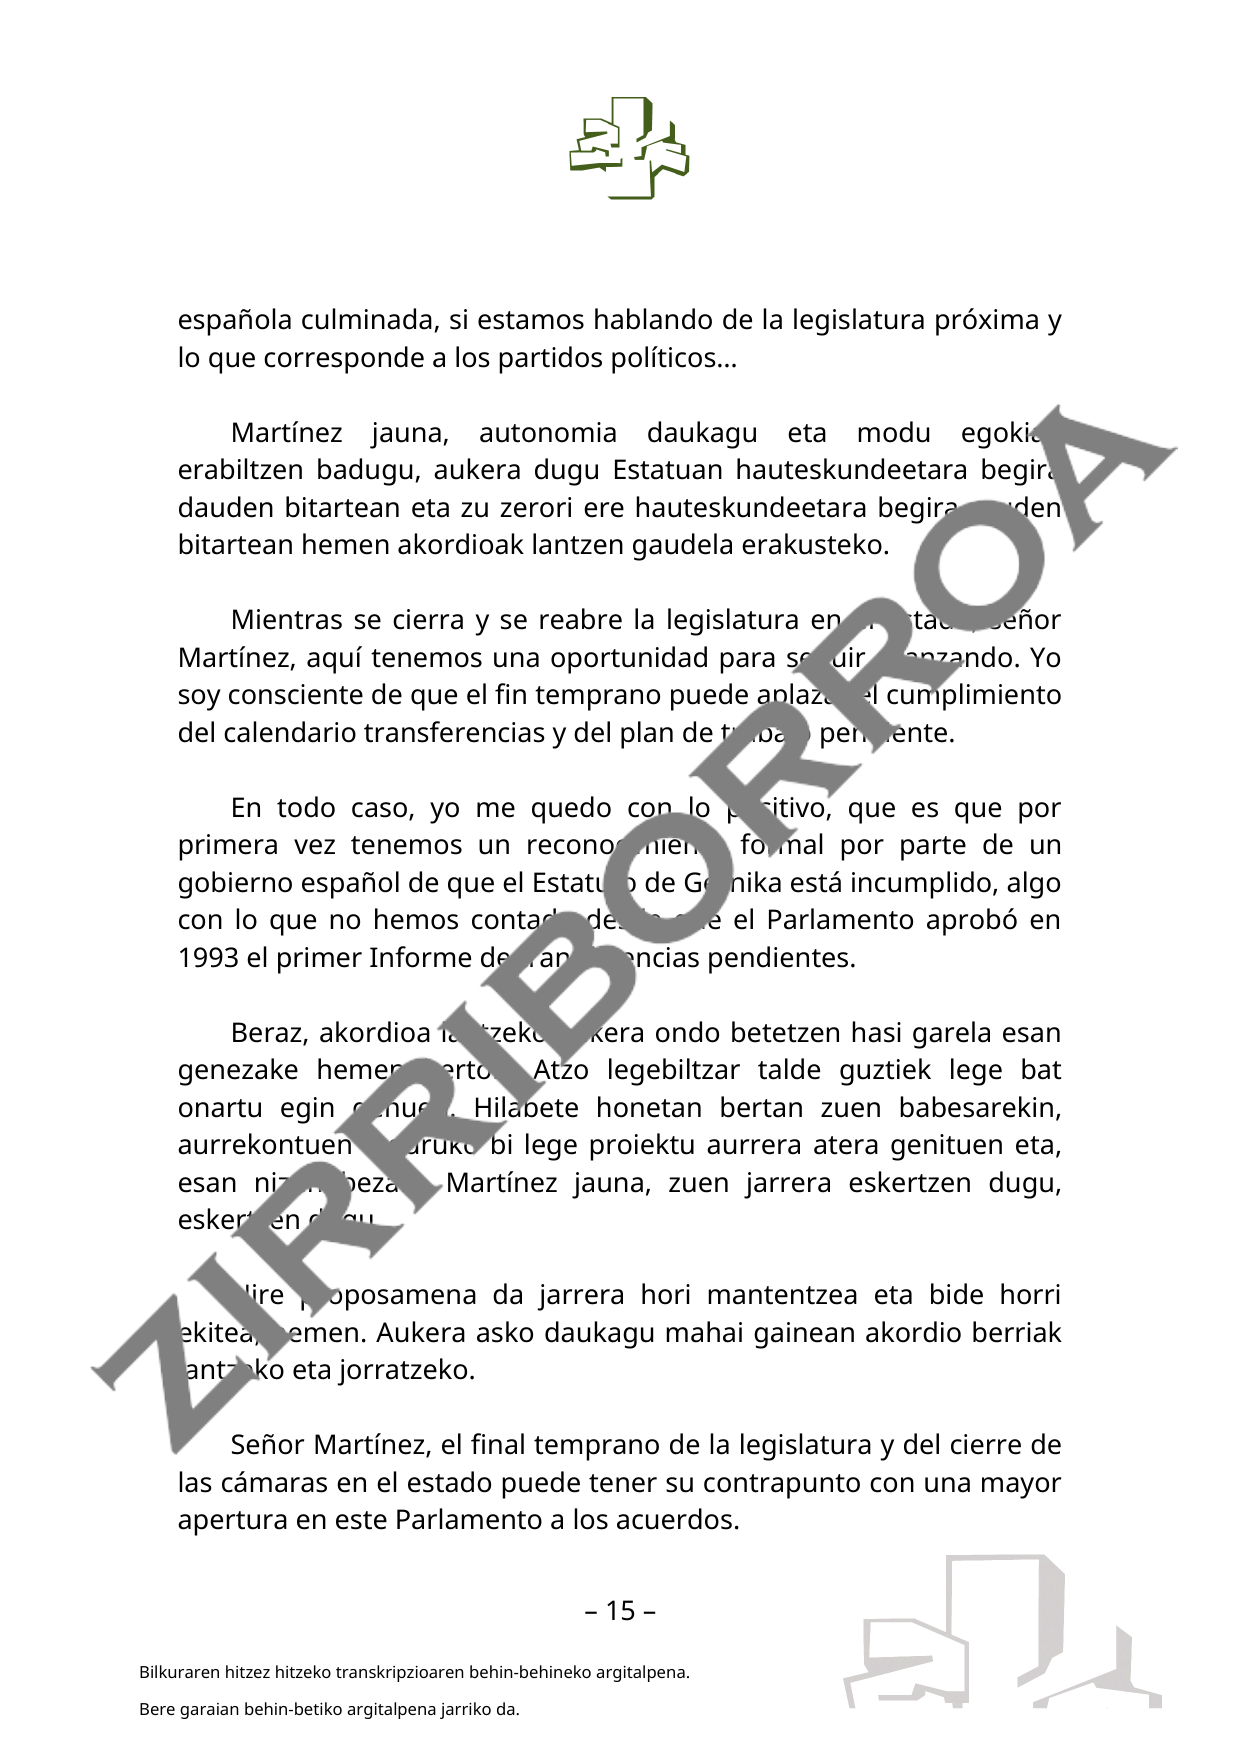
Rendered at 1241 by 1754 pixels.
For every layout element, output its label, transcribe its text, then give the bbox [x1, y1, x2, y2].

text En todo caso, yo me quedo con lo positivo, que es que por primera vez tenemos un reconocimiento formal por parte de un gobierno español de que el Estatuto de Gernika está incumplido, algo con lo que no hemos contado desde que el Parlamento aprobó en 1993 el primer Informe de transferencias pendientes. [177, 787, 1063, 975]
picture [797, 1491, 1169, 1710]
picture [540, 74, 718, 223]
text Martínez jauna, autonomia daukagu eta modu egokian erabiltzen badugu, aukera dugu Estatuan hauteskundeetara begira dauden bitartean eta zu zerori ere hauteskundeetara begira zauden bitartean hemen akordioak lantzen gaudela erakusteko. [177, 412, 1063, 562]
text Señor Martínez, el final temprano de la legislatura y del cierre de las cámaras en el estado puede tener su contrapunto con una mayor apertura en este Parlamento a los acuerdos. [177, 1425, 1063, 1537]
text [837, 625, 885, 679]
text Beraz, akordioa lantzeko aukera ondo betetzen hasi garela esan genezake hemen berton. Atzo legebiltzar talde guztiek lege bat onartu egin genuen. Hilabete honetan bertan zuen babesarekin, aurrekontuen inguruko bi lege proiektu aurrera atera genituen eta, esan nizun bezala, Martínez jauna, zuen jarrera eskertzen dugu, eskertzen dugu. [177, 1012, 1063, 1237]
text Mientras se cierra y se reabre la legislatura en el Estado, señor Martínez, aquí tenemos una oportunidad para seguir avanzando. Yo soy consciente de que el fin temprano puede aplazar el cumplimiento del calendario transferencias y del plan de trabajo pendiente. [874, 600, 1063, 750]
text Mientras se cierra y se reabre la legislatura en el Estado, señor Martínez, aquí tenemos una oportunidad para seguir avanzando. Yo soy consciente de que el fin temprano puede aplazar el cumplimiento del calendario transferencias y del plan de trabajo pendiente. [177, 600, 870, 750]
text Nire proposamena da jarrera hori mantentzea eta bide horri ekitea, hemen. Aukera asko daukagu mahai gainean akordio berriak lantzeko eta jorratzeko. [177, 1275, 1063, 1387]
